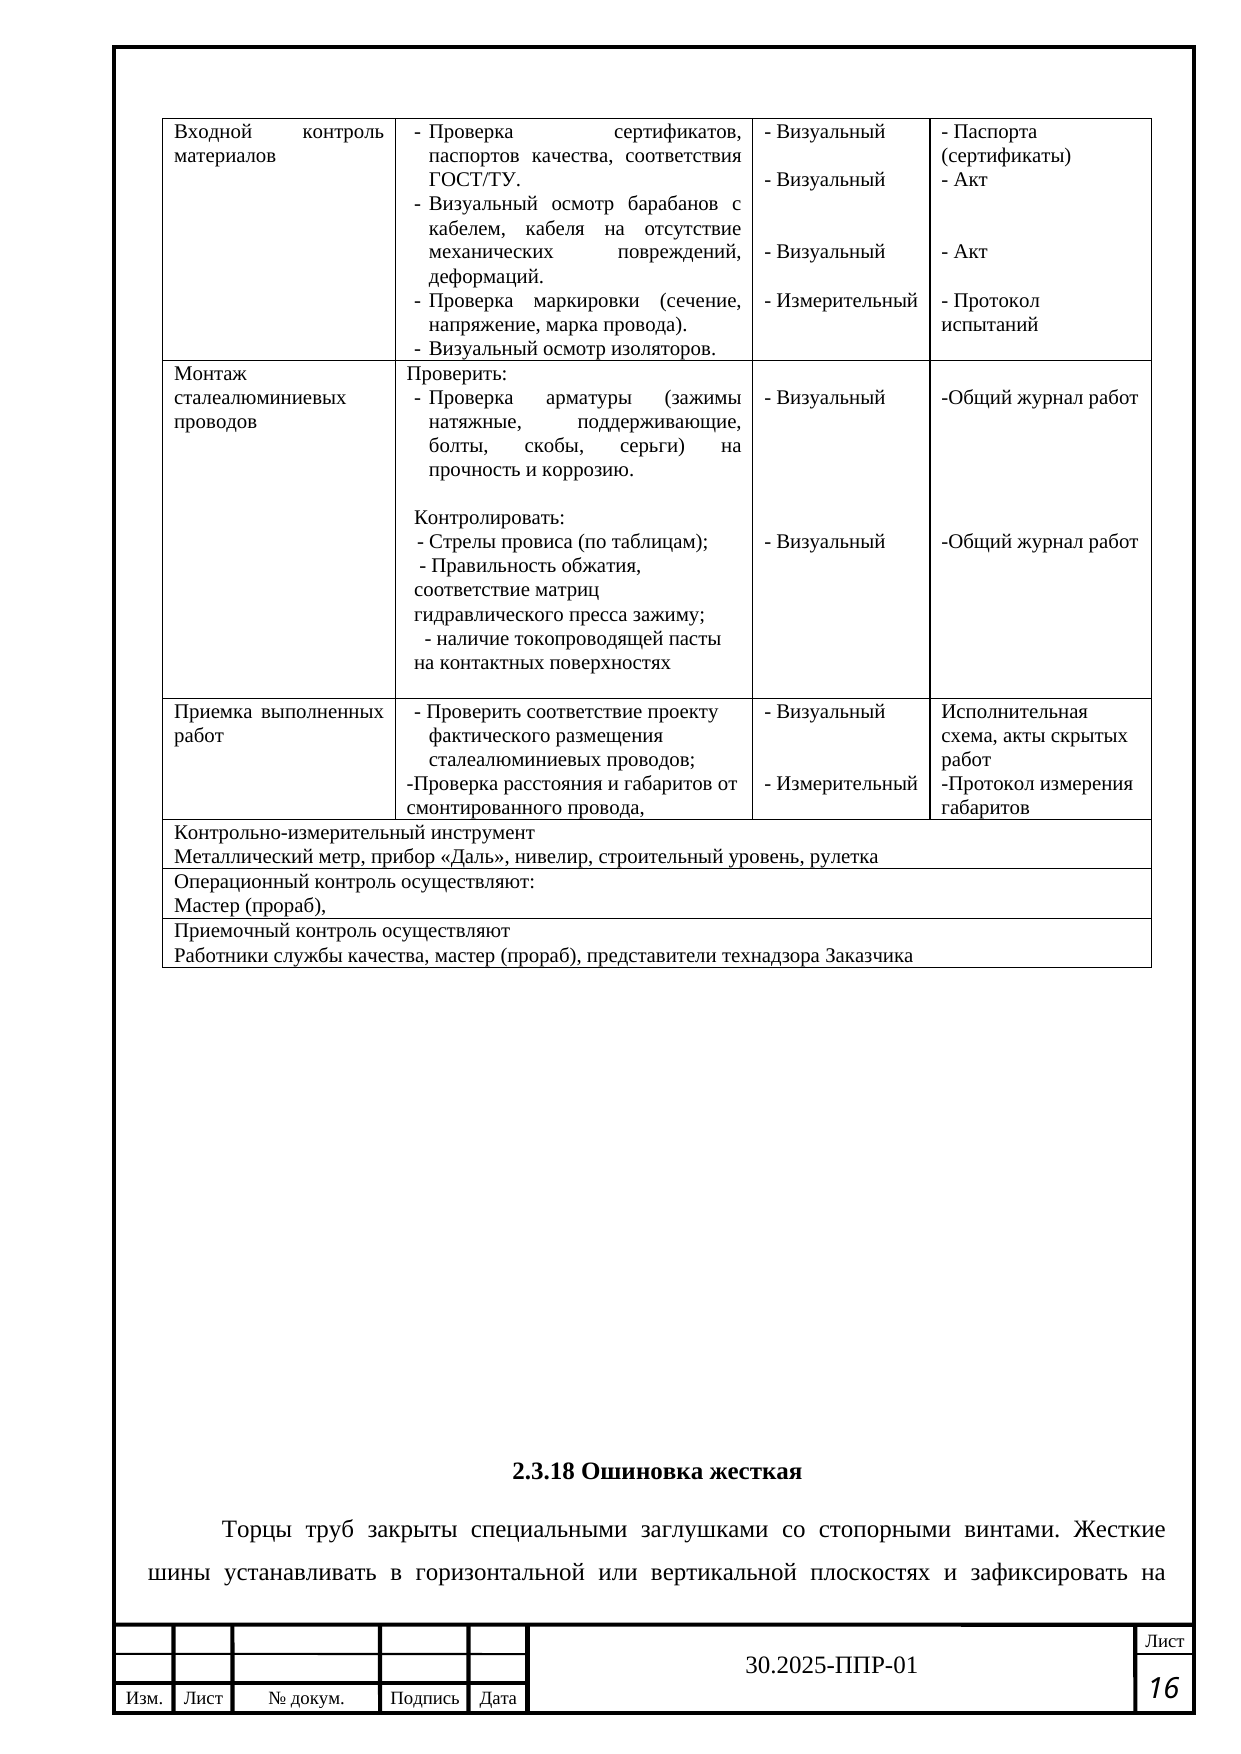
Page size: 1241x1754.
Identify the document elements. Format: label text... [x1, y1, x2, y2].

table_cell -Общий журнал работ -Общий журнал работ [931, 361, 1151, 698]
table_cell Операционный контроль осуществляют: Мастер (прораб), [163, 869, 1151, 917]
table_cell Монтаж сталеалюминиевых проводов [163, 361, 395, 698]
table_cell Исполнительная схема, акты скрытых работ -Протокол измерения габаритов [931, 699, 1151, 819]
table_cell Контрольно-измерительный инструмент Металлический метр, прибор «Даль», нивелир, строительный уровень, рулетка [163, 820, 1151, 868]
table_cell Проверить: Проверка арматуры (зажимы натяжные, поддерживающие, болты, скобы, серьги) на прочность и коррозию. Контролировать: - Стрелы провиса (по таблицам); - Правильность обжатия, соответствие матриц гидравлического пресса зажиму; - наличие токопроводящей пасты на контактных поверхностях [396, 361, 752, 698]
table_cell Проверка сертификатов, паспортов качества, соответствия ГОСТ/ТУ. Визуальный осмотр барабанов с кабелем, кабеля на отсутствие механических повреждений, деформаций. Проверка маркировки (сечение, напряжение, марка провода). Визуальный осмотр изоляторов. [396, 119, 752, 360]
table_cell - Паспорта (сертификаты) - Акт - Акт - Протокол испытаний [931, 119, 1151, 360]
table_cell Приемка выполненных работ [163, 699, 395, 819]
table_cell - Визуальный - Визуальный [753, 361, 929, 698]
text 2.3.18 Ошиновка жесткая [148, 1456, 1167, 1485]
table_cell Входной контроль материалов [163, 119, 395, 360]
table_cell - Визуальный - Измерительный [753, 699, 929, 819]
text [148, 1514, 1167, 1586]
table_cell Приемочный контроль осуществляют Работники службы качества, мастер (прораб), представители технадзора Заказчика [163, 919, 1151, 967]
table_cell - Проверить соответствие проекту фактического размещения сталеалюминиевых проводов; -Проверка расстояния и габаритов от смонтированного провода, [396, 699, 752, 819]
table_cell - Визуальный - Визуальный - Визуальный - Измерительный [753, 119, 929, 360]
